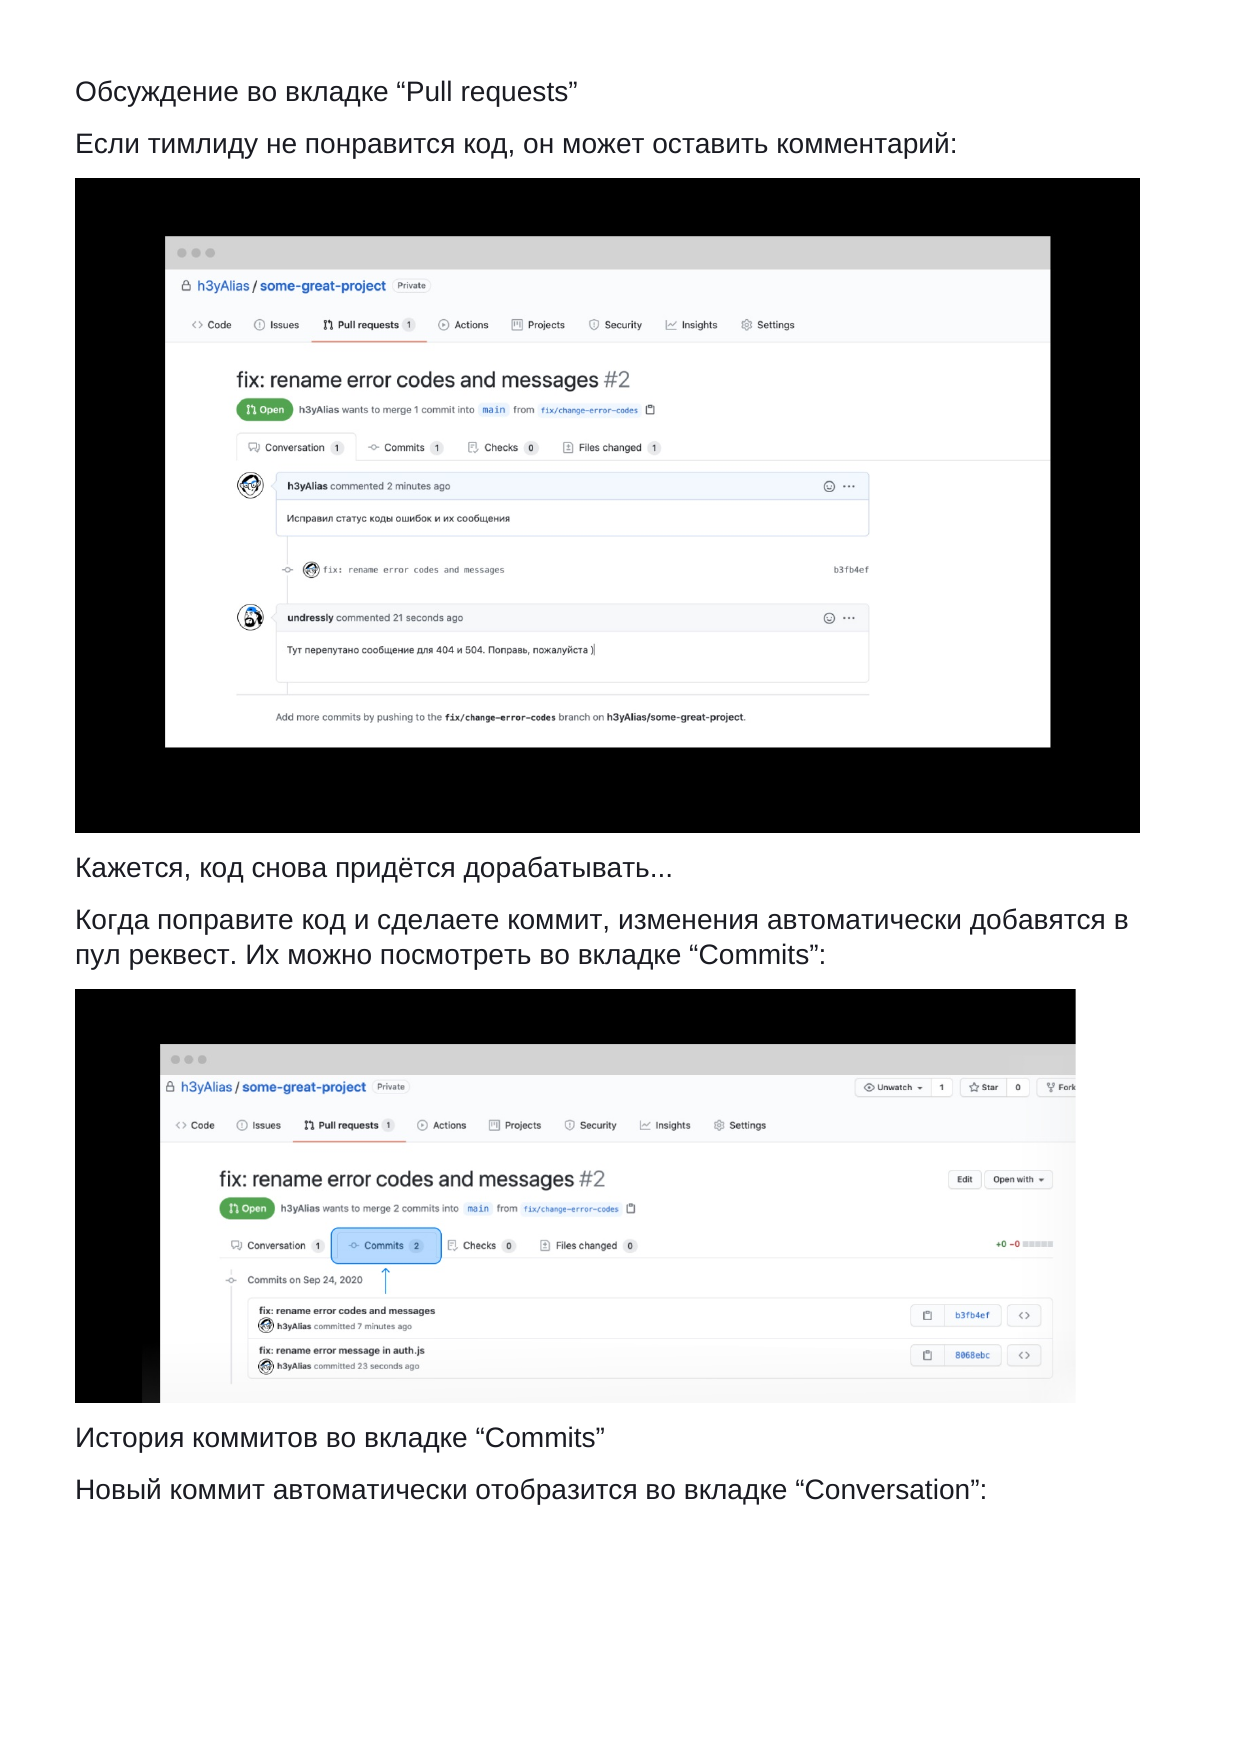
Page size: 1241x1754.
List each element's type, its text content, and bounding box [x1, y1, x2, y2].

text Кажется, код снова придётся дорабатывать... [75, 851, 1165, 883]
text Когда поправите код и сделаете коммит, изменения автоматически добавятся в пул реквест. Их можно посмотреть во вкладке “Commits”: [75, 903, 1165, 970]
text Обсуждение во вкладке “Pull requests” [75, 75, 1165, 107]
picture [75, 178, 1140, 833]
text История коммитов во вкладке “Commits” [75, 1421, 1165, 1453]
text Если тимлиду не понравится код, он может оставить комментарий: [75, 127, 1165, 159]
picture [75, 989, 1076, 1403]
text Новый коммит автоматически отобразится во вкладке “Conversation”: [75, 1473, 1165, 1505]
